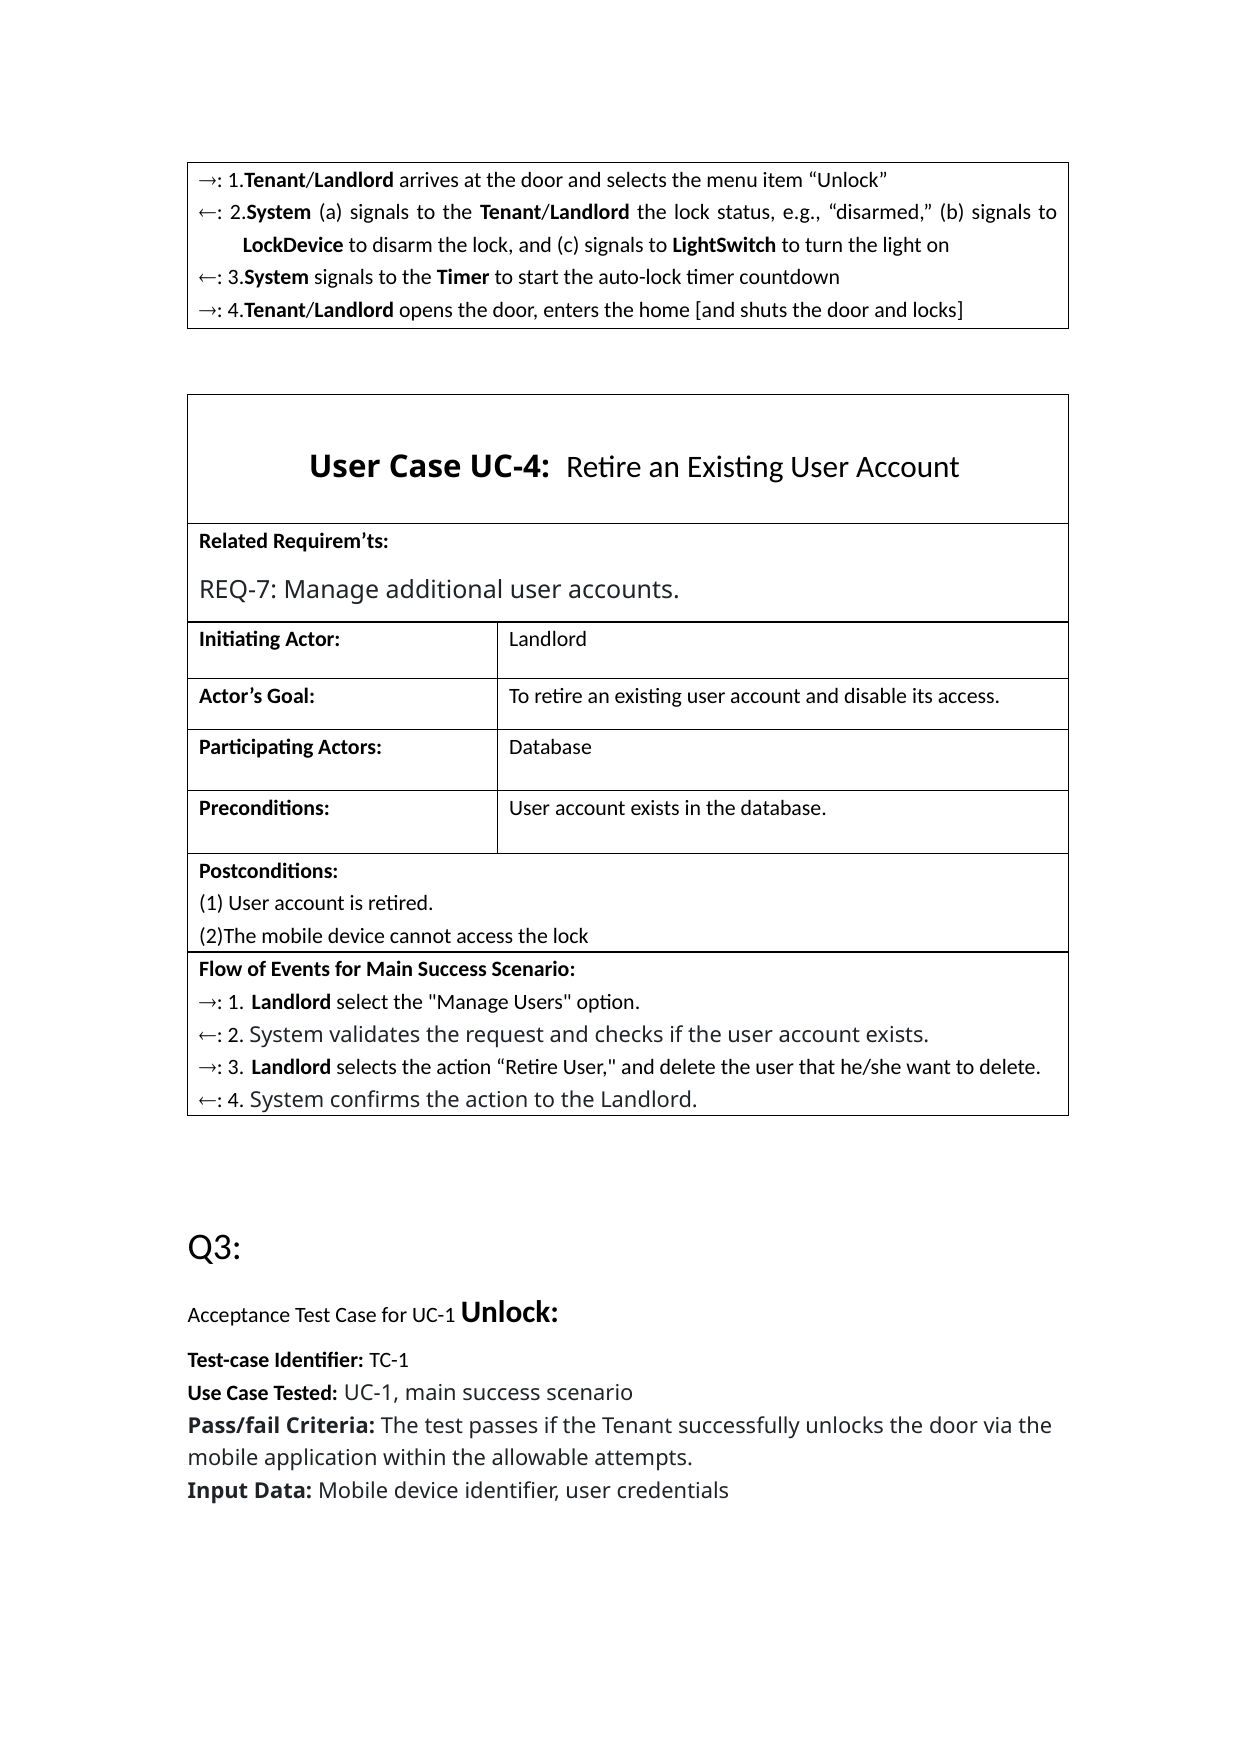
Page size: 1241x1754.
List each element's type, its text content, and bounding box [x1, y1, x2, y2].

text Test-case Identifier: TC-1 [187, 1343, 1053, 1376]
table_cell To retire an existing user account and disable its access. [498, 679, 1068, 729]
table_cell Preconditions: [188, 791, 497, 853]
table_cell Flow of Events for Main Success Scenario: : 1. Landlord select the "Manage Users" option. : 2. System validates the request and checks if the user account exists. : 3. Landlord selects the action “Retire User," and delete the user that he/she want to delete. : 4. System confirms the action to the Landlord. [188, 953, 1068, 1115]
table_cell Postconditions: (1) User account is retired. (2)The mobile device cannot access the lock [188, 854, 1068, 951]
table_cell Actor’s Goal: [188, 679, 497, 729]
table_cell User account exists in the database. [498, 791, 1068, 853]
table_cell Participating Actors: [188, 730, 497, 790]
table_header User Case UC-4: Retire an Existing User Account [188, 395, 1068, 523]
table_cell Initiating Actor: [188, 623, 497, 678]
table_cell : 1.Tenant/Landlord arrives at the door and selects the menu item “Unlock” : 2.System (a) signals to the Tenant/Landlord the lock status, e.g., “disarmed,” (b) signals to LockDevice to disarm the lock, and (c) signals to LightSwitch to turn the light on : 3.System signals to the Timer to start the auto-lock timer countdown : 4.Tenant/Landlord opens the door, enters the home [and shuts the door and locks] [188, 163, 1068, 328]
table_cell Landlord [498, 623, 1068, 678]
text Acceptance Test Case for UC-1 Unlock: [187, 1278, 1053, 1343]
table_cell Database [498, 730, 1068, 790]
table_cell Related Requirem’ts: REQ-7: Manage additional user accounts. [188, 524, 1068, 621]
text Q3: [187, 1213, 1053, 1278]
text Pass/fail Criteria: The test passes if the Tenant successfully unlocks the door via the mobile application within the allowable attempts. Input Data: Mobile device identifier, user credentials [187, 1408, 1053, 1506]
text Use Case Tested: UC-1, main success scenario [187, 1376, 1053, 1408]
